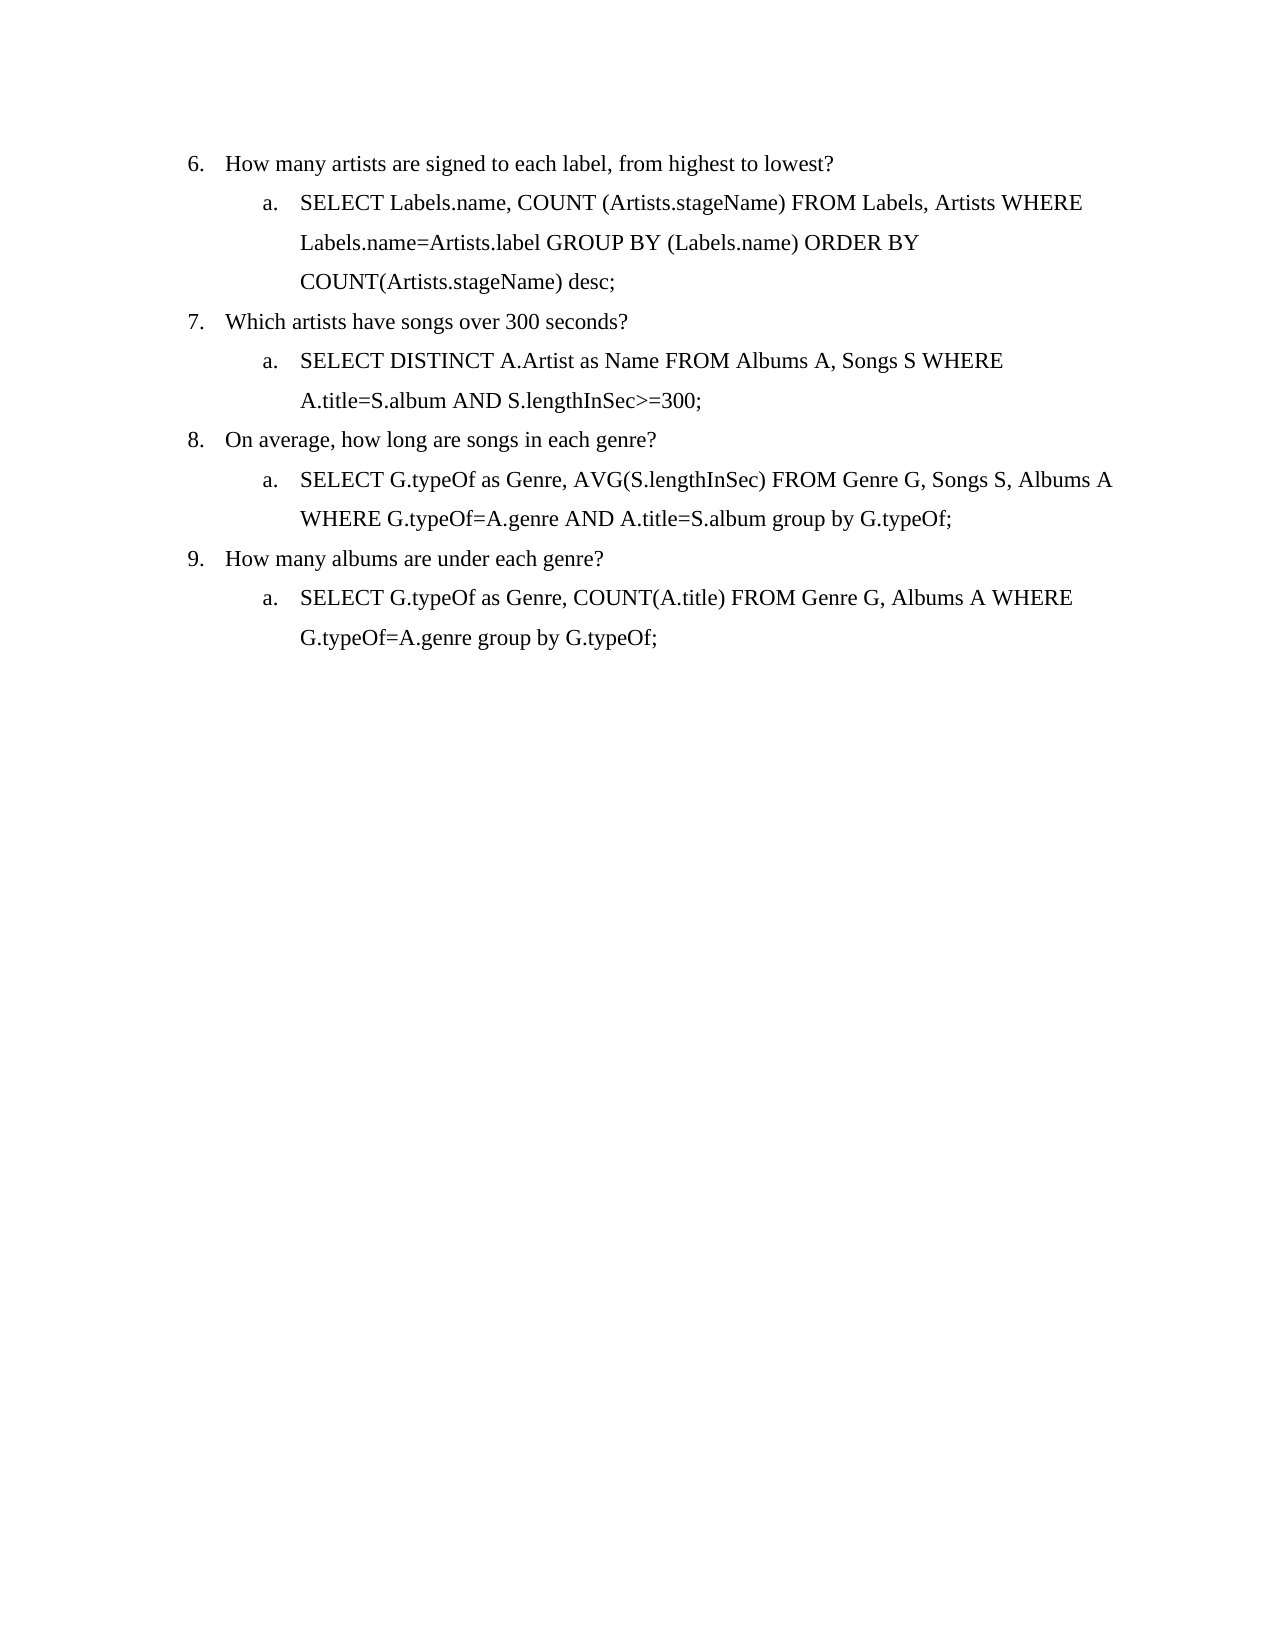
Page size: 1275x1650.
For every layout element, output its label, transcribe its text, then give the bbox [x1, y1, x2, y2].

list How many artists are signed to each label, from highest to lowest? [187, 150, 1125, 176]
list Which artists have songs over 300 seconds? [187, 308, 1125, 334]
list SELECT Labels.name, COUNT (Artists.stageName) FROM Labels, Artists WHERE Labels.name=Artists.label GROUP BY (Labels.name) ORDER BY COUNT(Artists.stageName) desc; [262, 189, 1125, 295]
list SELECT G.typeOf as Genre, COUNT(A.title) FROM Genre G, Albums A WHERE G.typeOf=A.genre group by G.typeOf; [262, 584, 1125, 650]
list On average, how long are songs in each genre? [187, 426, 1125, 453]
list How many albums are under each genre? [187, 545, 1125, 571]
list SELECT DISTINCT A.Artist as Name FROM Albums A, Songs S WHERE A.title=S.album AND S.lengthInSec>=300; [262, 347, 1125, 413]
list SELECT G.typeOf as Genre, AVG(S.lengthInSec) FROM Genre G, Songs S, Albums A WHERE G.typeOf=A.genre AND A.title=S.album group by G.typeOf; [262, 466, 1125, 532]
